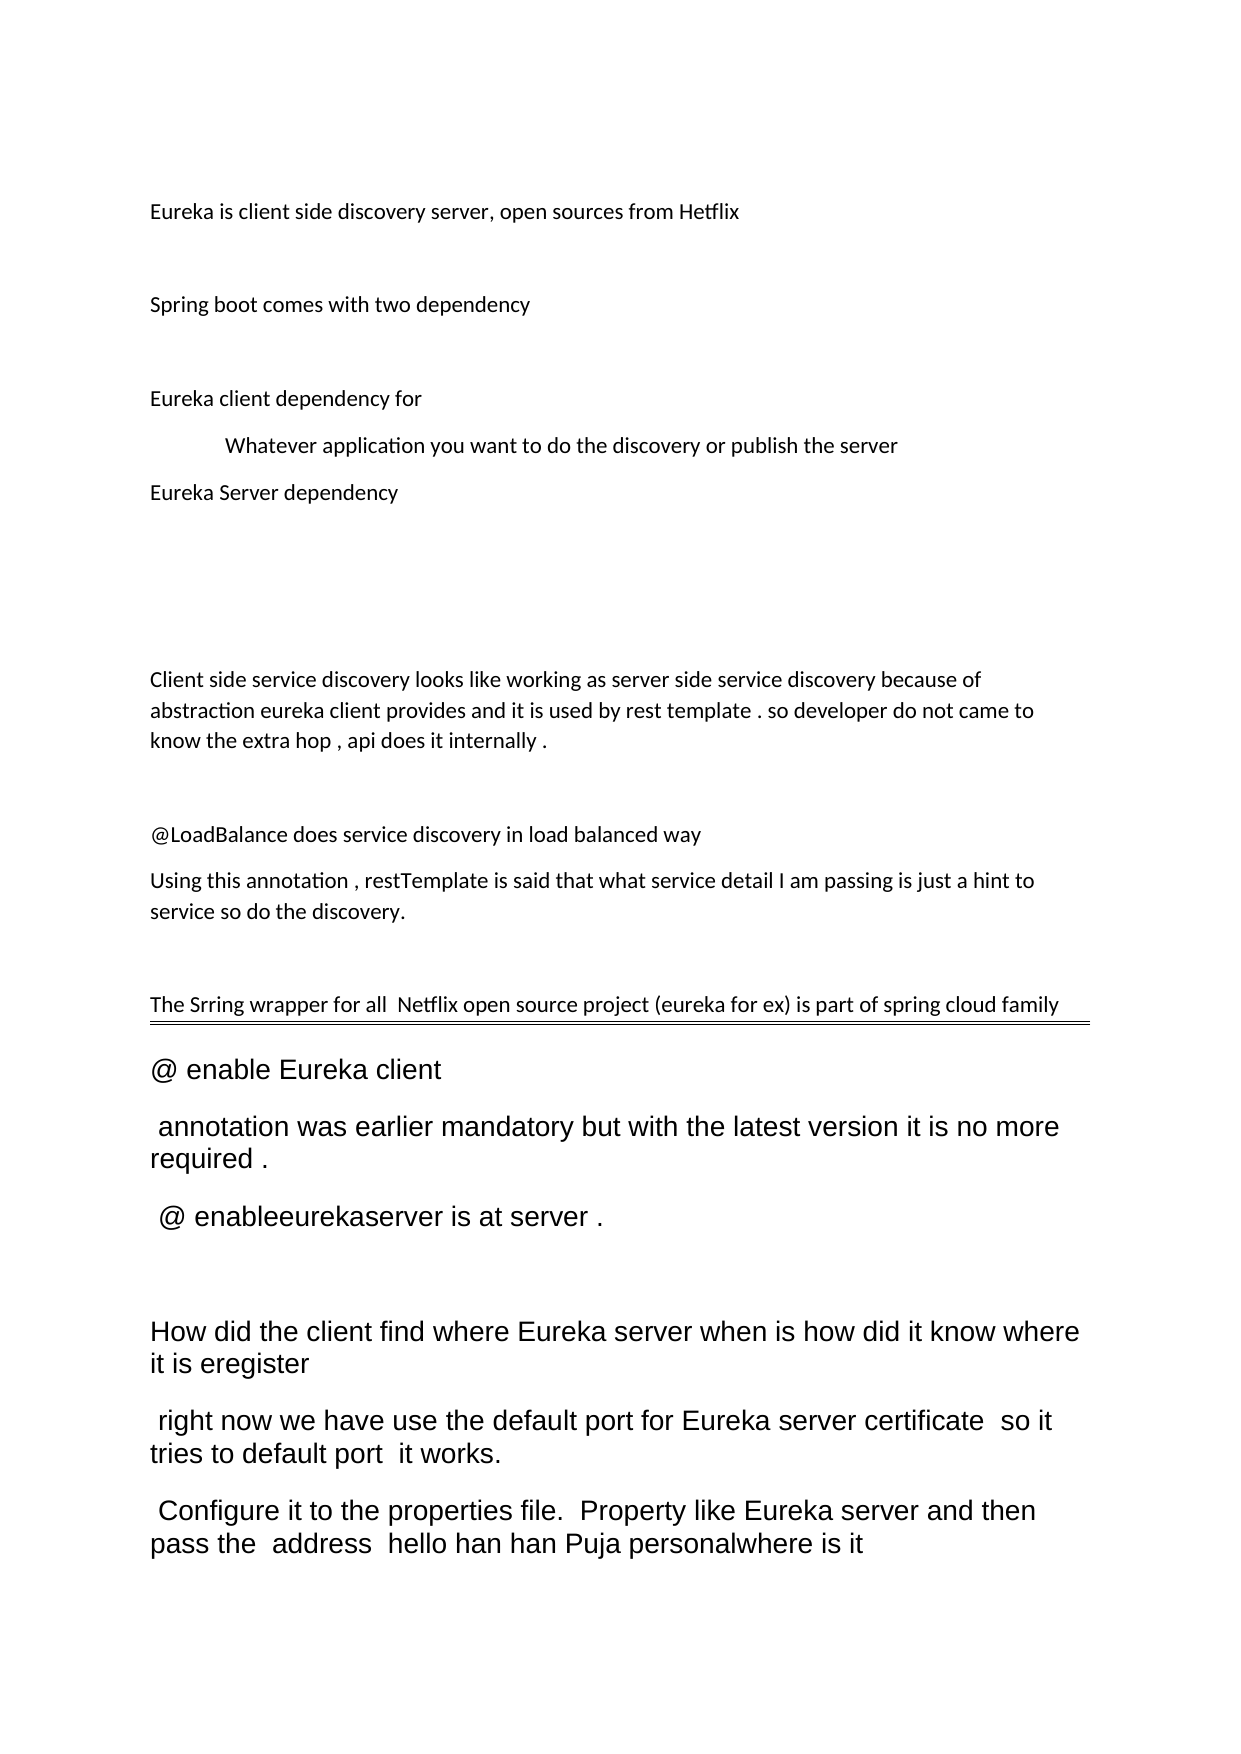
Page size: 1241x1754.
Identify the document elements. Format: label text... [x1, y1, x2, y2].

text @ enable Eureka client [150, 1053, 1090, 1085]
text Client side service discovery looks like working as server side service discovery because of abstraction eureka client provides and it is used by rest template . so developer do not came to know the extra hop , api does it internally . [150, 666, 1090, 754]
text Using this annotation , restTemplate is said that what service detail I am passing is just a hint to service so do the discovery. [150, 867, 1090, 925]
text annotation was earlier mandatory but with the latest version it is no more required . [150, 1110, 1090, 1175]
text Spring boot comes with two dependency [150, 291, 1090, 319]
text Eureka Server dependency [150, 478, 1090, 506]
text right now we have use the default port for Eureka server certificate so it tries to default port it works. [150, 1404, 1090, 1469]
text Eureka is client side discovery server, open sources from Hetflix [150, 197, 1090, 225]
text @LoadBalance does service discovery in load balanced way [150, 820, 1090, 848]
text Configure it to the properties file. Property like Eureka server and then pass the address hello han han Puja personalwhere is it [150, 1494, 1090, 1559]
text Eureka client dependency for [150, 384, 1090, 412]
text @ enableeurekaserver is at server . [150, 1200, 1090, 1232]
text The Srring wrapper for all Netflix open source project (eureka for ex) is part of spring cloud family [150, 991, 1090, 1021]
text Whatever application you want to do the discovery or publish the server [150, 431, 1090, 459]
text How did the client find where Eureka server when is how did it know where it is eregister [150, 1314, 1090, 1379]
